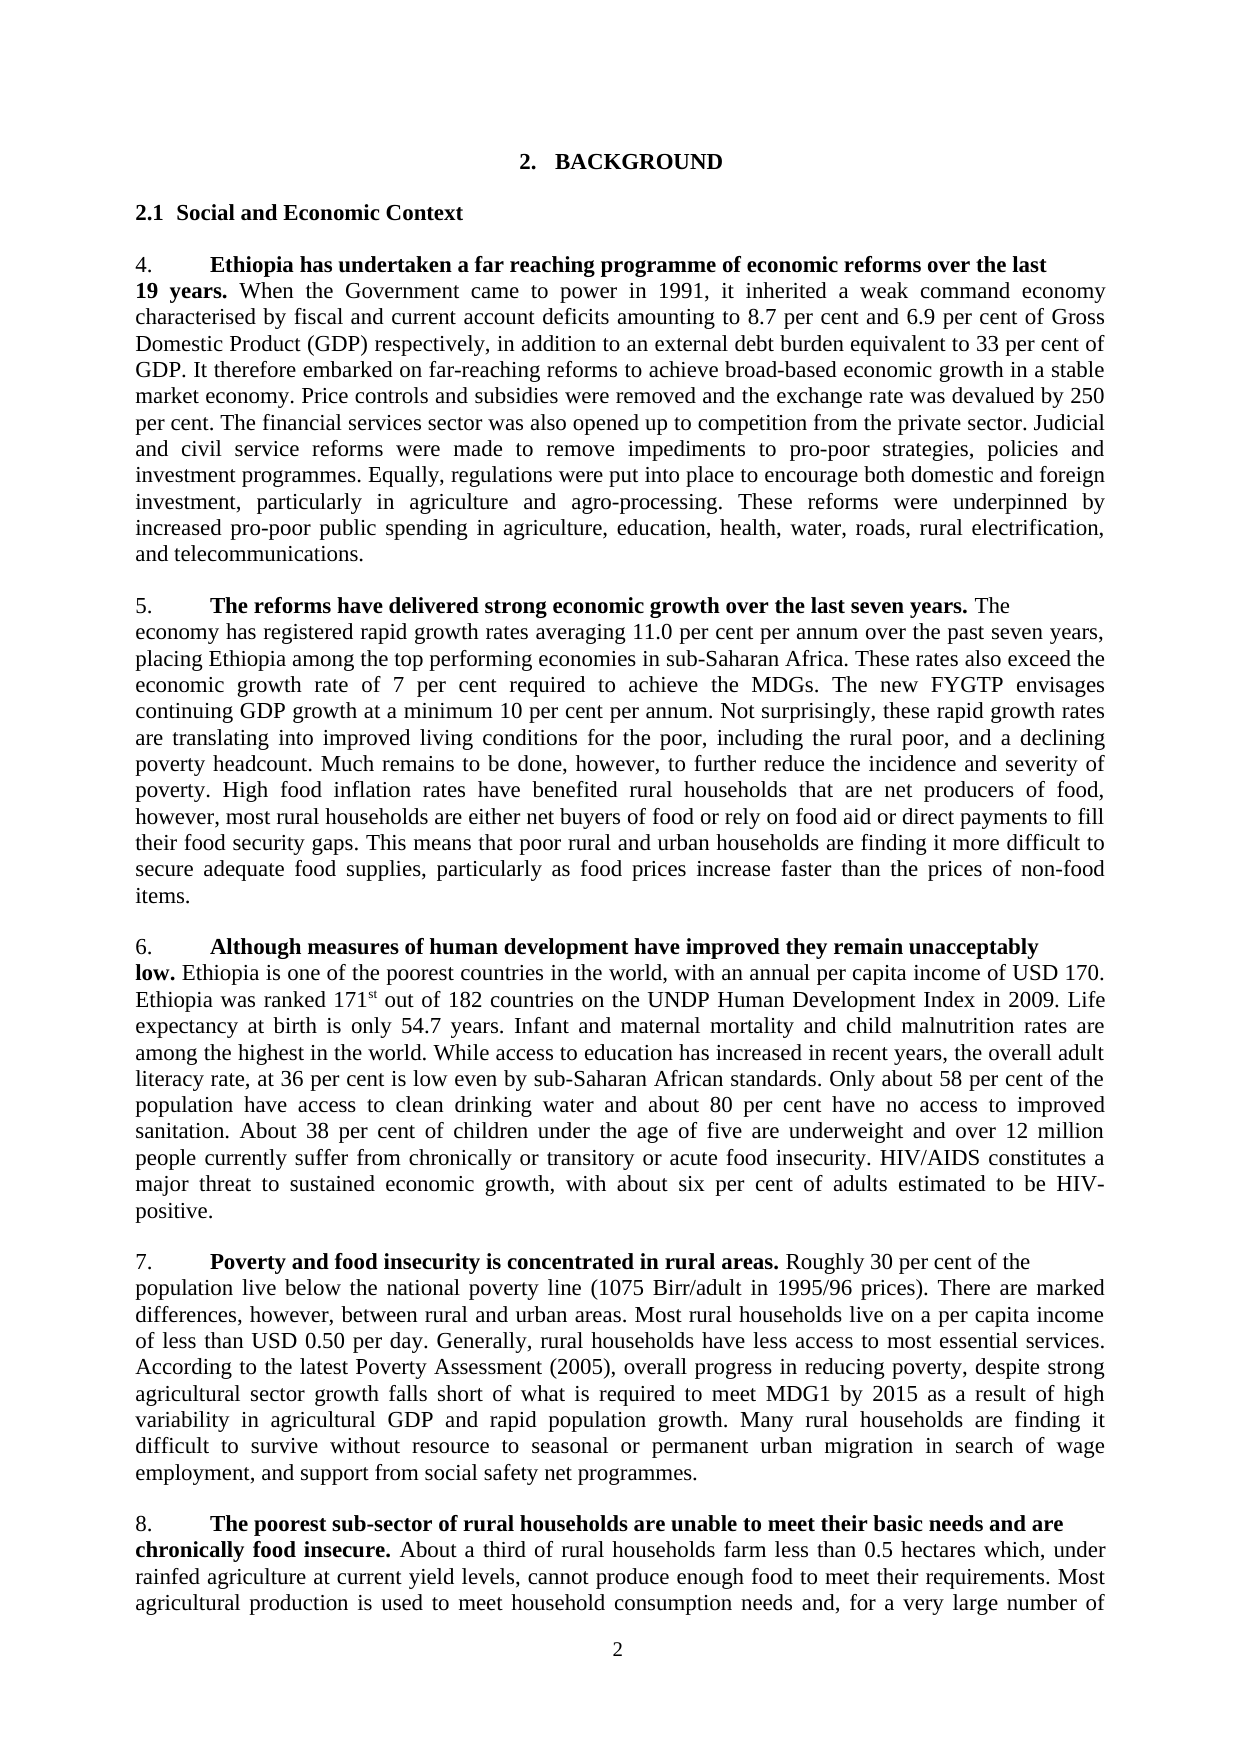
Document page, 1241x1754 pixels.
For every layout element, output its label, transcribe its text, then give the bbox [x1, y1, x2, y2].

text low. Ethiopia is one of the poorest countries in the world, with an annual per capita income of USD 170. Ethiopia was ranked 171st out of 182 countries on the UNDP Human Development Index in 2009. Life expectancy at birth is only 54.7 years. Infant and maternal mortality and child malnutrition rates are among the highest in the world. While access to education has increased in recent years, the overall adult literacy rate, at 36 per cent is low even by sub-Saharan African standards. Only about 58 per cent of the population have access to clean drinking water and about 80 per cent have no access to improved sanitation. About 38 per cent of children under the age of five are underweight and over 12 million people currently suffer from chronically or transitory or acute food insecurity. HIV/AIDS constitutes a major threat to sustained economic growth, with about six per cent of adults estimated to be HIV-positive. [135, 959, 1107, 1223]
subtitle BACKGROUND [135, 148, 1107, 174]
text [135, 1537, 1107, 1616]
subtitle Ethiopia has undertaken a far reaching programme of economic reforms over the last [135, 251, 1107, 277]
subtitle The reforms have delivered strong economic growth over the last seven years. The [135, 592, 1107, 618]
subtitle The poorest sub-sector of rural households are unable to meet their basic needs and are [135, 1510, 1107, 1537]
subtitle Social and Economic Context [135, 199, 1107, 226]
subtitle Although measures of human development have improved they remain unacceptably [135, 933, 1107, 959]
text population live below the national poverty line (1075 Birr/adult in 1995/96 prices). There are marked differences, however, between rural and urban areas. Most rural households live on a per capita income of less than USD 0.50 per day. Generally, rural households have less access to most essential services. According to the latest Poverty Assessment (2005), overall progress in reducing poverty, despite strong agricultural sector growth falls short of what is required to meet MDG1 by 2015 as a result of high variability in agricultural GDP and rapid population growth. Many rural households are finding it difficult to survive without resource to seasonal or permanent urban migration in search of wage employment, and support from social safety net programmes. [135, 1274, 1107, 1485]
list Poverty and food insecurity is concentrated in rural areas. Roughly 30 per cent of the [135, 1248, 1107, 1274]
text 19 years. When the Government came to power in 1991, it inherited a weak command economy characterised by fiscal and current account deficits amounting to 8.7 per cent and 6.9 per cent of Gross Domestic Product (GDP) respectively, in addition to an external debt burden equivalent to 33 per cent of GDP. It therefore embarked on far-reaching reforms to achieve broad-based economic growth in a stable market economy. Price controls and subsidies were removed and the exchange rate was devalued by 250 per cent. The financial services sector was also opened up to competition from the private sector. Judicial and civil service reforms were made to remove impediments to pro-poor strategies, policies and investment programmes. Equally, regulations were put into place to encourage both domestic and foreign investment, particularly in agriculture and agro-processing. These reforms were underpinned by increased pro-poor public spending in agriculture, education, health, water, roads, rural electrification, and telecommunications. [135, 277, 1107, 567]
text economy has registered rapid growth rates averaging 11.0 per cent per annum over the past seven years, placing Ethiopia among the top performing economies in sub-Saharan Africa. These rates also exceed the economic growth rate of 7 per cent required to achieve the MDGs. The new FYGTP envisages continuing GDP growth at a minimum 10 per cent per annum. Not surprisingly, these rapid growth rates are translating into improved living conditions for the poor, including the rural poor, and a declining poverty headcount. Much remains to be done, however, to further reduce the incidence and severity of poverty. High food inflation rates have benefited rural households that are net producers of food, however, most rural households are either net buyers of food or rely on food aid or direct payments to fill their food security gaps. This means that poor rural and urban households are finding it more difficult to secure adequate food supplies, particularly as food prices increase faster than the prices of non-food items. [135, 618, 1107, 908]
